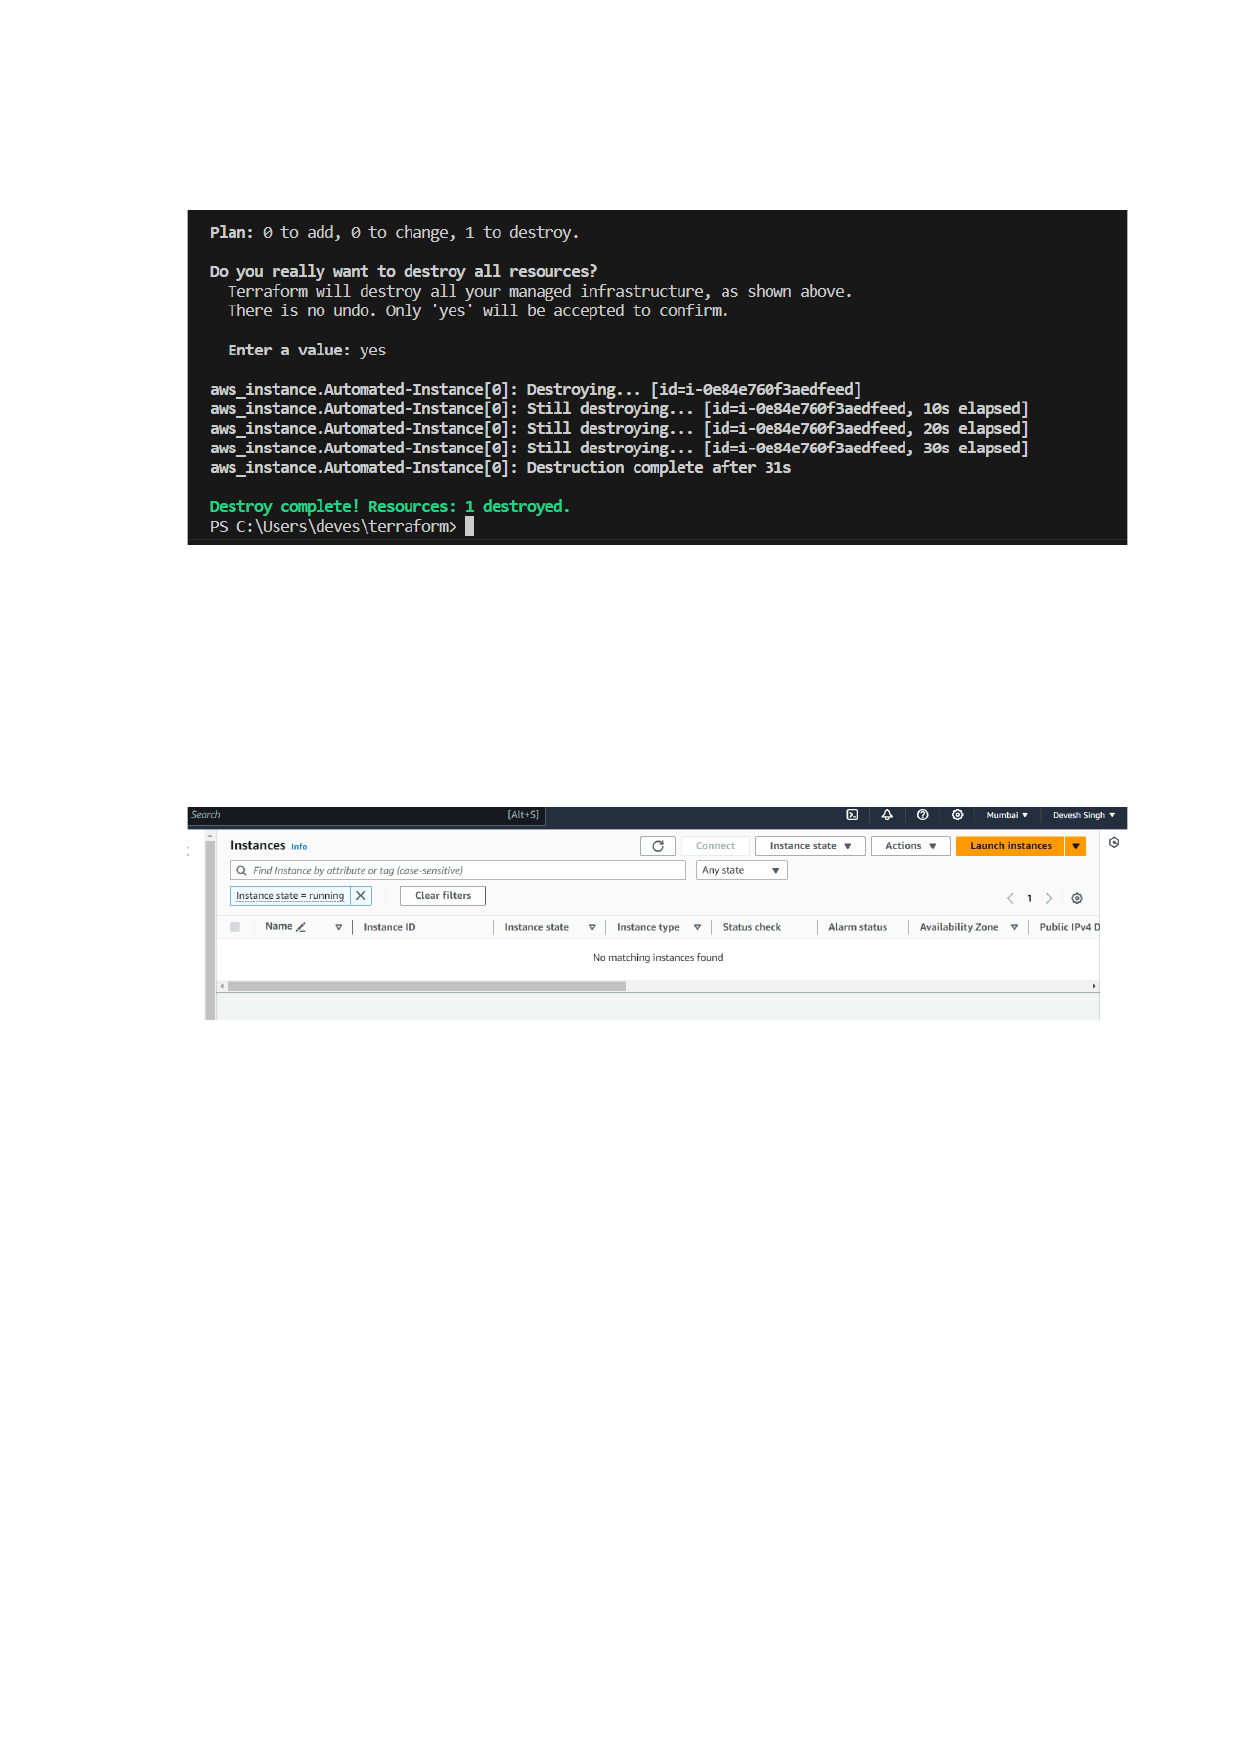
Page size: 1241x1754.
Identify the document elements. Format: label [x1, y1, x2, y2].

picture [187, 807, 1128, 1020]
picture [187, 210, 1128, 545]
